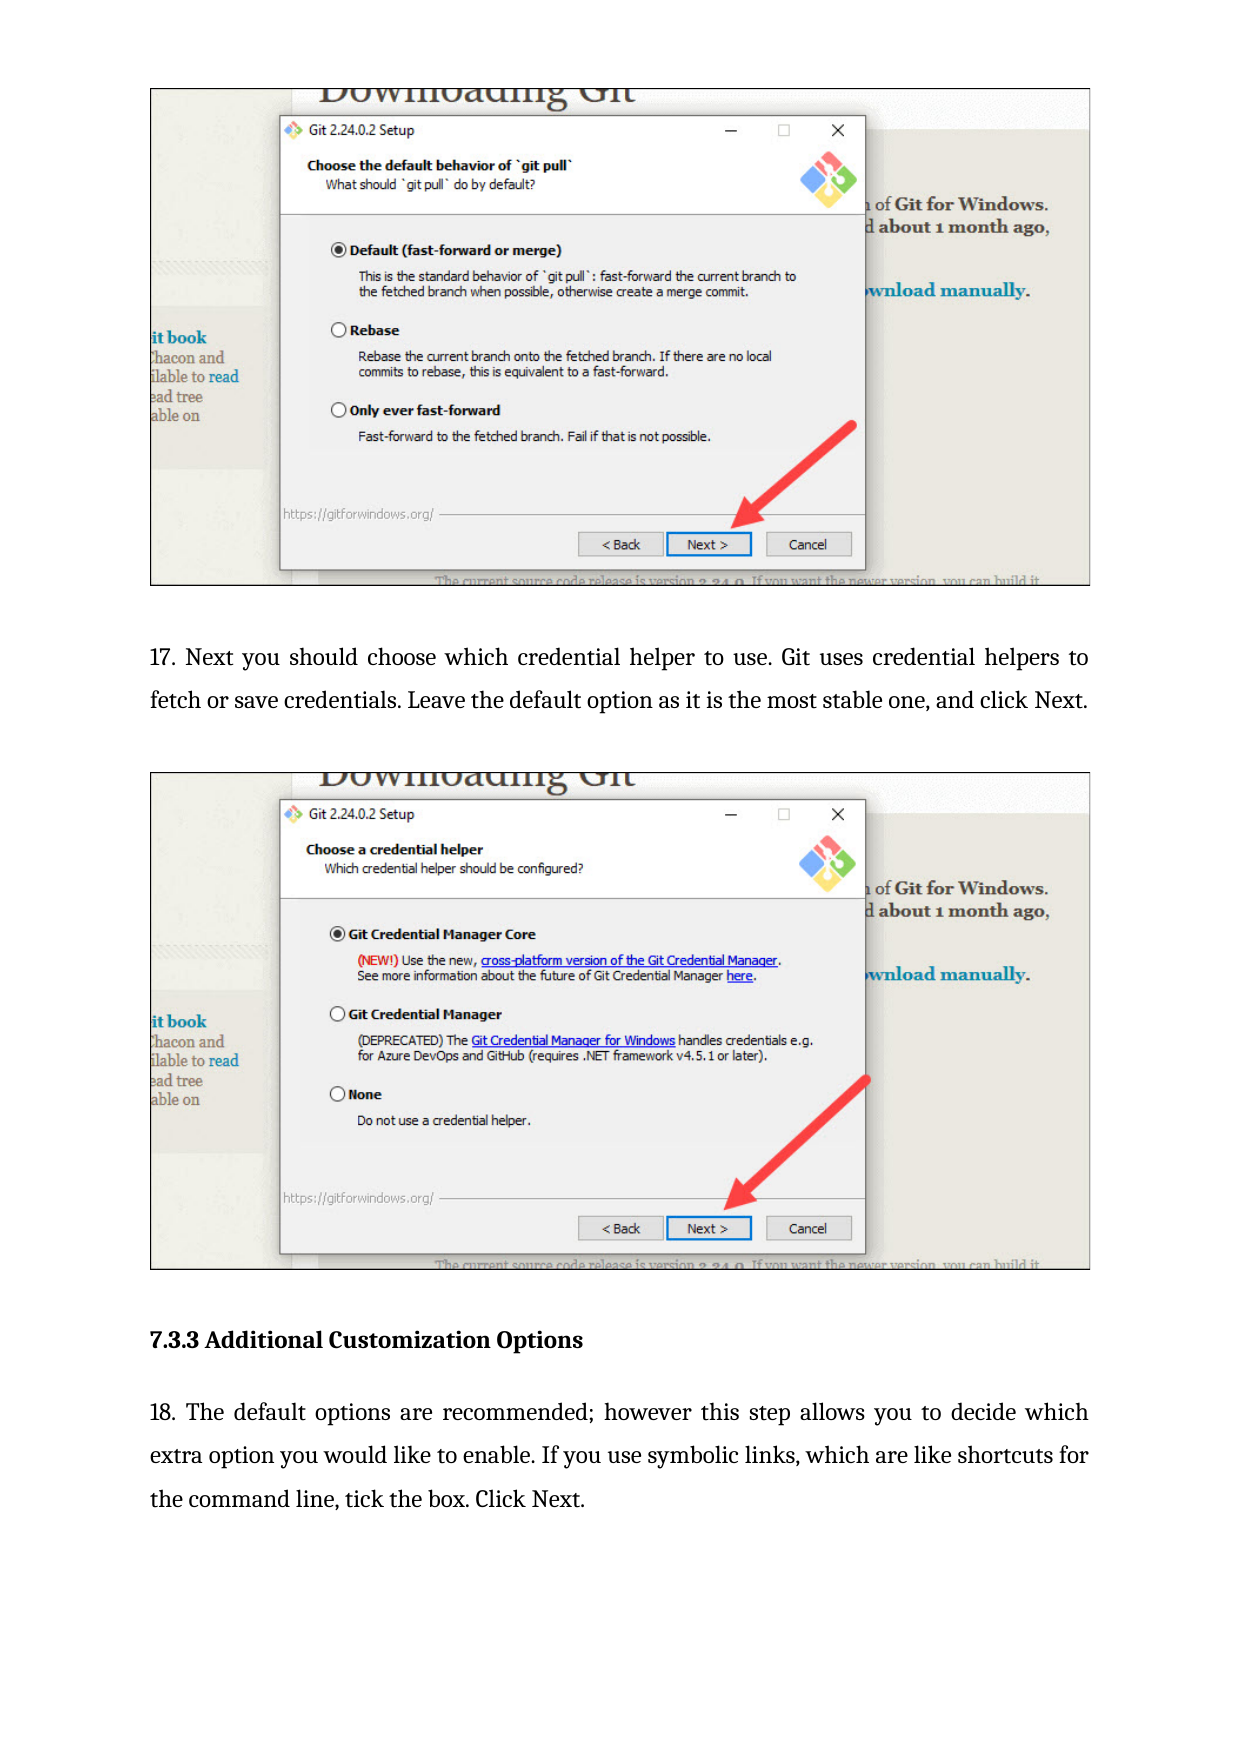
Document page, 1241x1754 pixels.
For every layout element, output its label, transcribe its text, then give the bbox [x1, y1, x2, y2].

text 18. The default options are recommended; however this step allows you to decide which extra option you would like to enable. If you use symbolic links, which are like shortcuts for the command line, tick the box. Click Next. [150, 1398, 1090, 1513]
text 17. Next you should choose which credential helper to use. Git uses credential helpers to fetch or save credentials. Leave the default option as it is the most stable one, and click Next. [150, 643, 1090, 715]
picture [150, 772, 1091, 1270]
picture [150, 88, 1091, 586]
text 7.3.3 Additional Customization Options [150, 1326, 1090, 1355]
